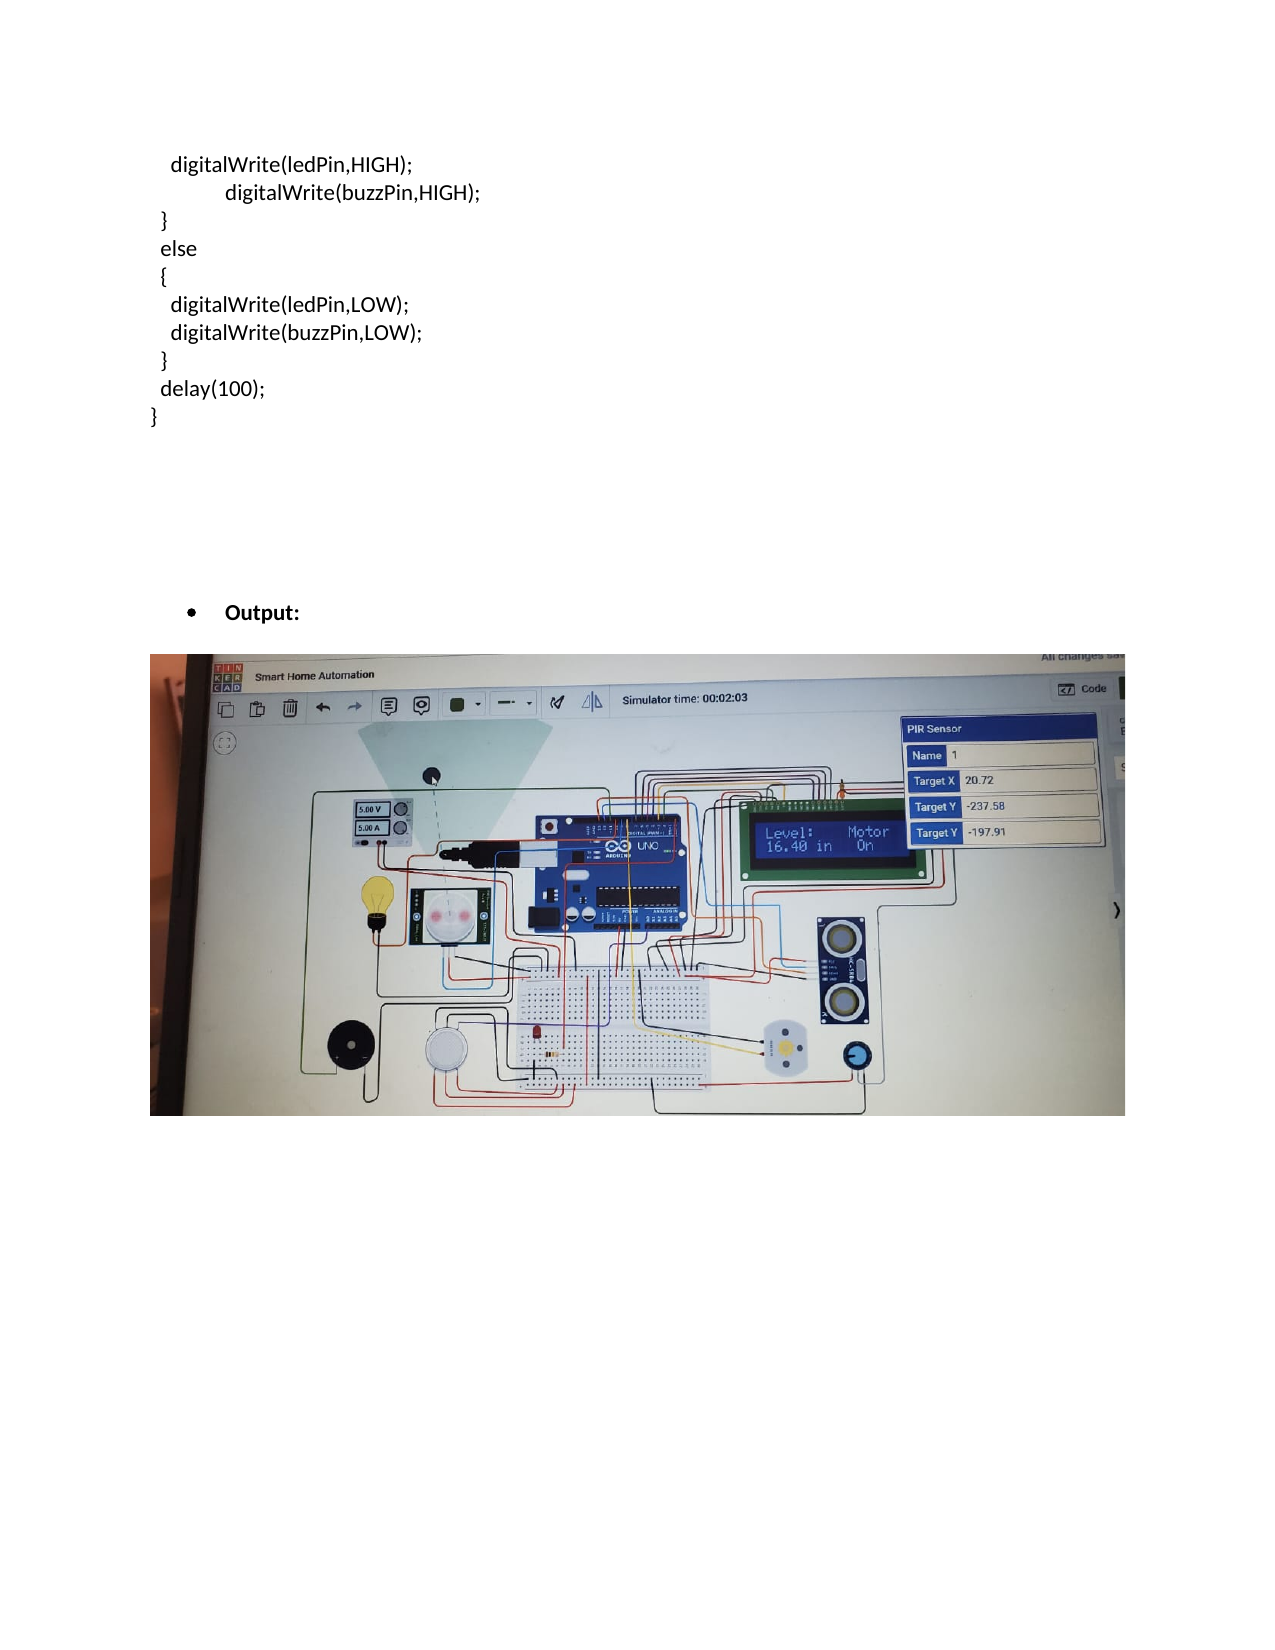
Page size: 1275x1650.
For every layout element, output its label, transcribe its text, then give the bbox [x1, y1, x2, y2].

text digitalWrite(ledPin,HIGH); [150, 150, 1125, 178]
text } [150, 402, 1125, 430]
text digitalWrite(ledPin,LOW); [150, 290, 1125, 318]
text { [150, 262, 1125, 290]
list Output: [187, 598, 1125, 626]
text delay(100); [150, 374, 1125, 402]
text digitalWrite(buzzPin,LOW); [150, 318, 1125, 346]
picture [150, 654, 1125, 1116]
text } [150, 206, 1125, 234]
text digitalWrite(buzzPin,HIGH); [150, 178, 1125, 206]
text else [150, 234, 1125, 262]
text } [150, 346, 1125, 374]
